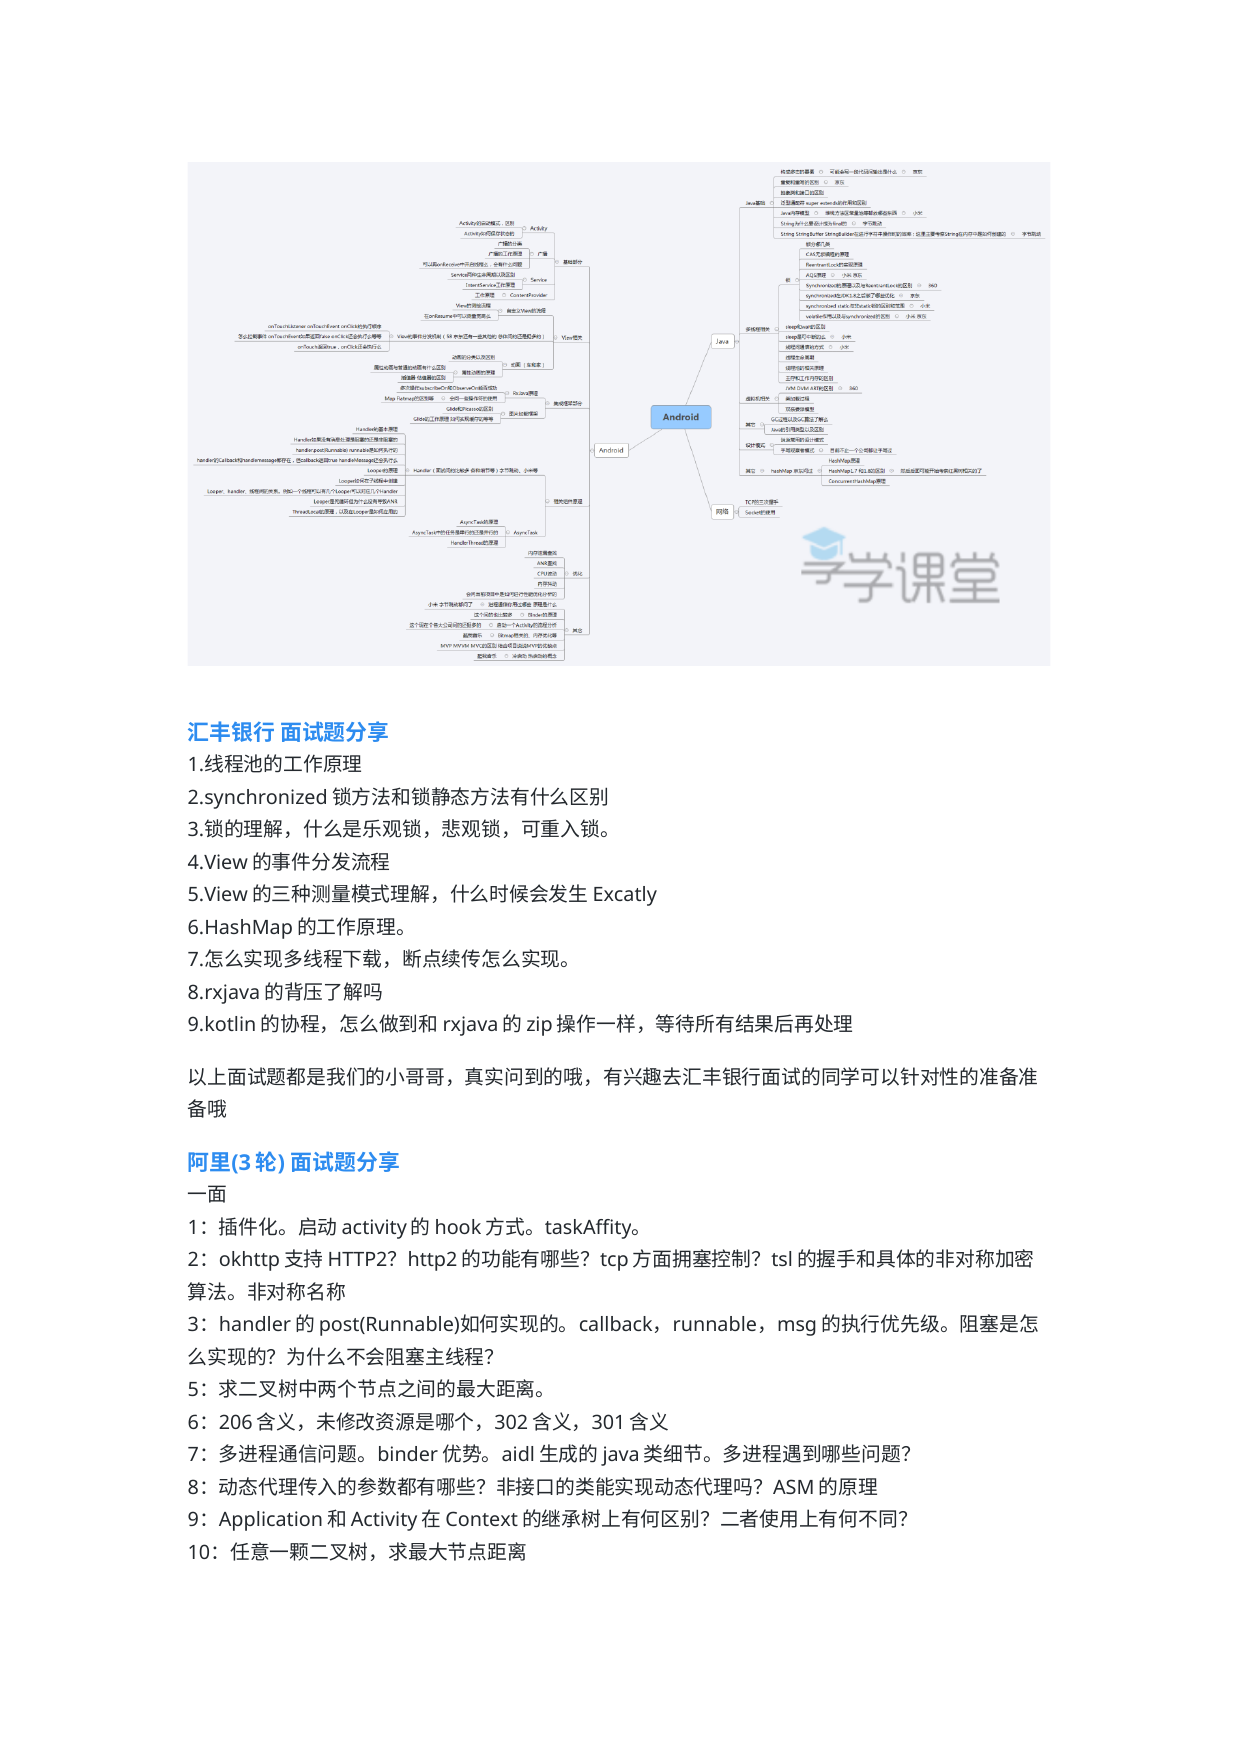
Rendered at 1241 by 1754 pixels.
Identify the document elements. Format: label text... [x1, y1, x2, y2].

text 阿里(3轮) 面试题分享 [187, 1144, 1053, 1177]
picture [187, 162, 1051, 666]
text 以上面试题都是我们的小哥哥，真实问到的哦，有兴趣去汇丰银行面试的同学可以针对性的准备准备哦 [187, 1059, 1053, 1124]
text 汇丰银行 面试题分享 [187, 714, 1053, 747]
text 一面 1：插件化。启动activity的hook方式。taskAffity。 2：okhttp支持HTTP2？http2的功能有哪些？tcp方面拥塞控制？tsl的握手和具体的非对称加密算法。非对称名称 3：handler的post(Runnable)如何实现的。callback，runnable，msg的执行优先级。阻塞是怎么实现的？为什么不会阻塞主线程？ 5：求二叉树中两个节点之间的最大距离。 6：206含义，未修改资源是哪个，302含义，301含义 7：多进程通信问题。binder优势。aidl生成的java类细节。多进程遇到哪些问题？ 8：动态代理传入的参数都有哪些？非接口的类能实现动态代理吗？ASM的原理 9：Application和Activity在Context的继承树上有何区别？二者使用上有何不同？ 10：任意一颗二叉树，求最大节点距离 [187, 1177, 1053, 1567]
text 1.线程池的工作原理 2.synchronized锁方法和锁静态方法有什么区别 3.锁的理解，什么是乐观锁，悲观锁，可重入锁。 4.View的事件分发流程 5.View的三种测量模式理解，什么时候会发生Excatly 6.HashMap的工作原理。 7.怎么实现多线程下载，断点续传怎么实现。 8.rxjava的背压了解吗 9.kotlin的协程，怎么做到和rxjava的zip操作一样，等待所有结果后再处理 [187, 747, 1053, 1039]
